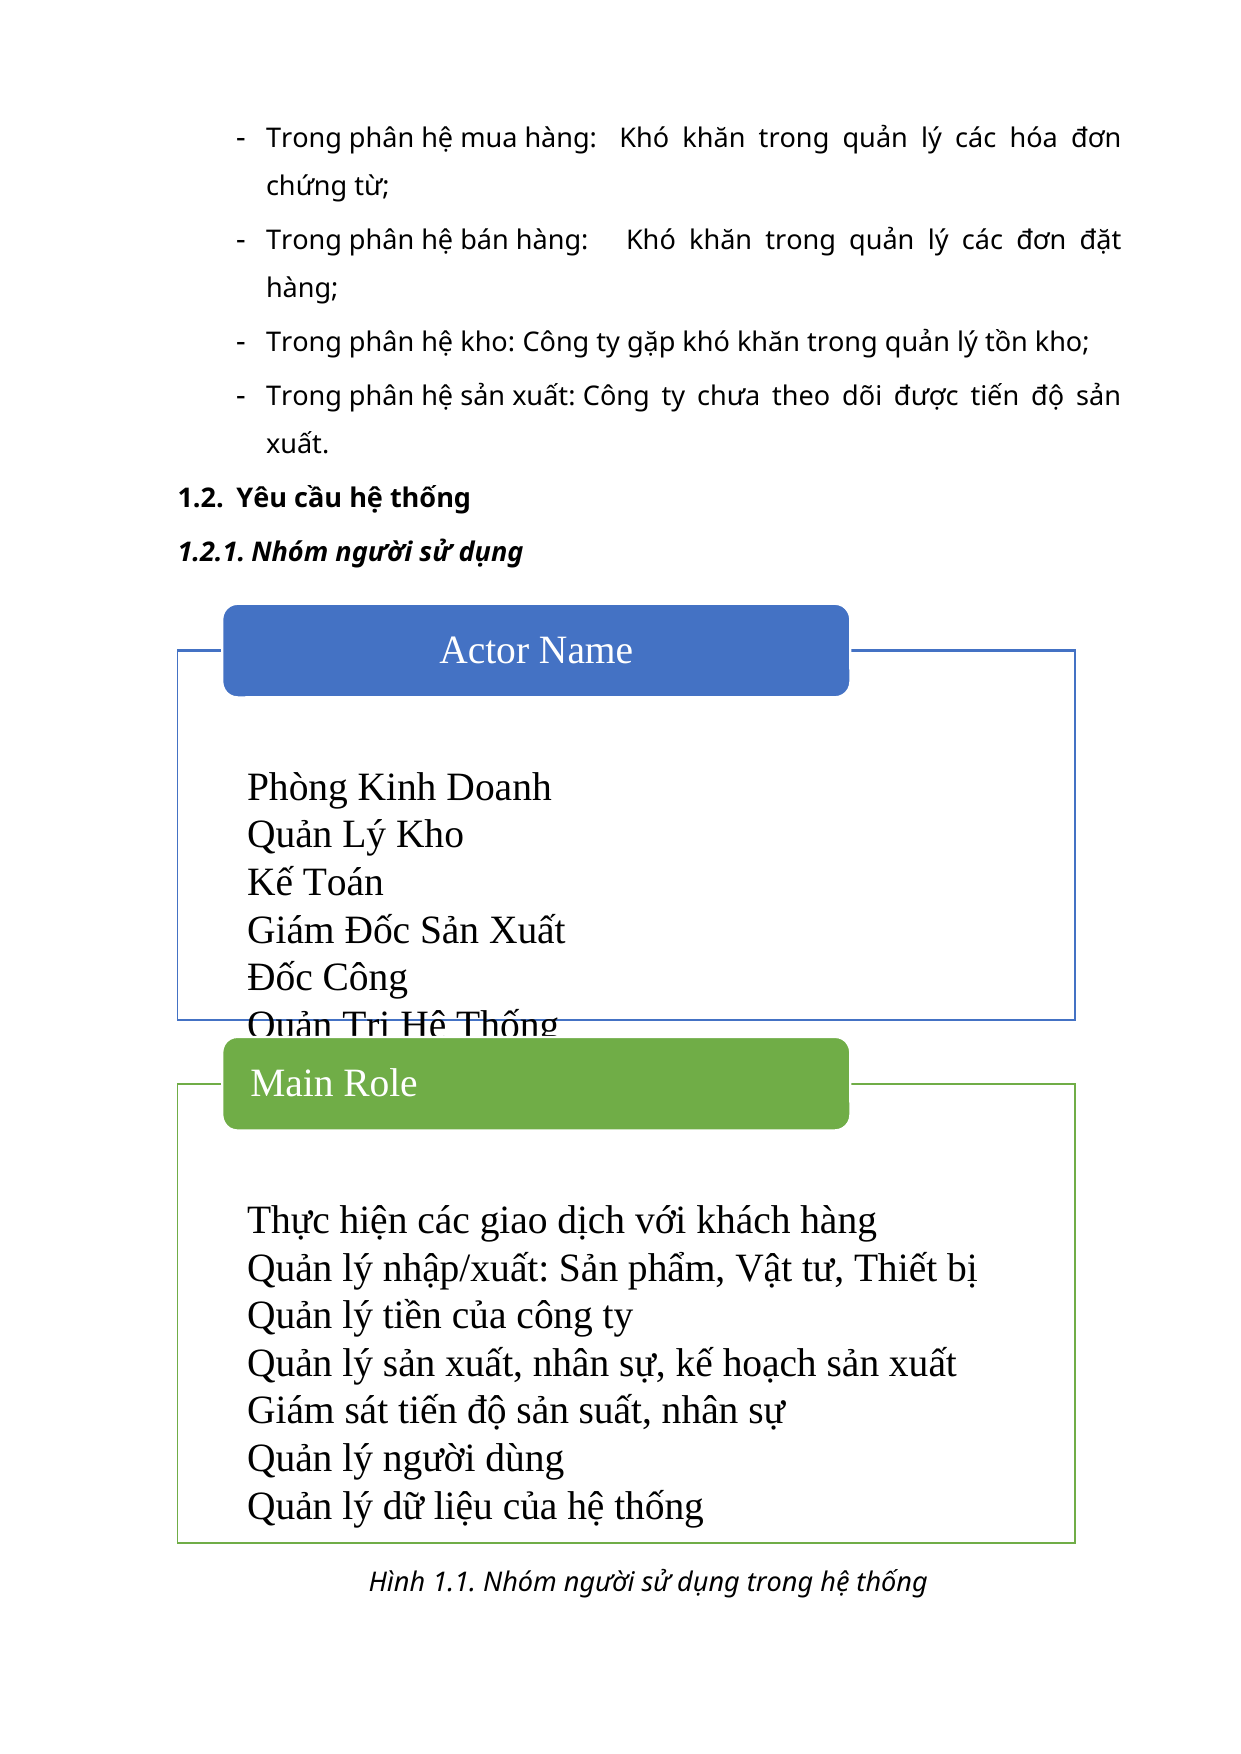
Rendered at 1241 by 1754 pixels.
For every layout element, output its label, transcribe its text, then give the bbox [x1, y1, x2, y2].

text Trong phân hệ kho: Công ty gặp khó khăn trong quản lý tồn kho; [236, 322, 1122, 359]
subtitle Yêu cầu hệ thống [177, 478, 1122, 515]
text Hình 1.1. Nhóm người sử dụng trong hệ thống [177, 1563, 1122, 1599]
text Trong phân hệ bán hàng: Khó khăn trong quản lý các đơn đặt hàng; [236, 220, 1122, 305]
text Trong phân hệ mua hàng: Khó khăn trong quản lý các hóa đơn chứng từ; [236, 118, 1122, 203]
subtitle Nhóm người sử dụng [177, 533, 1122, 569]
text Trong phân hệ sản xuất: Công ty chưa theo dõi được tiến độ sản xuất. [236, 376, 1122, 461]
